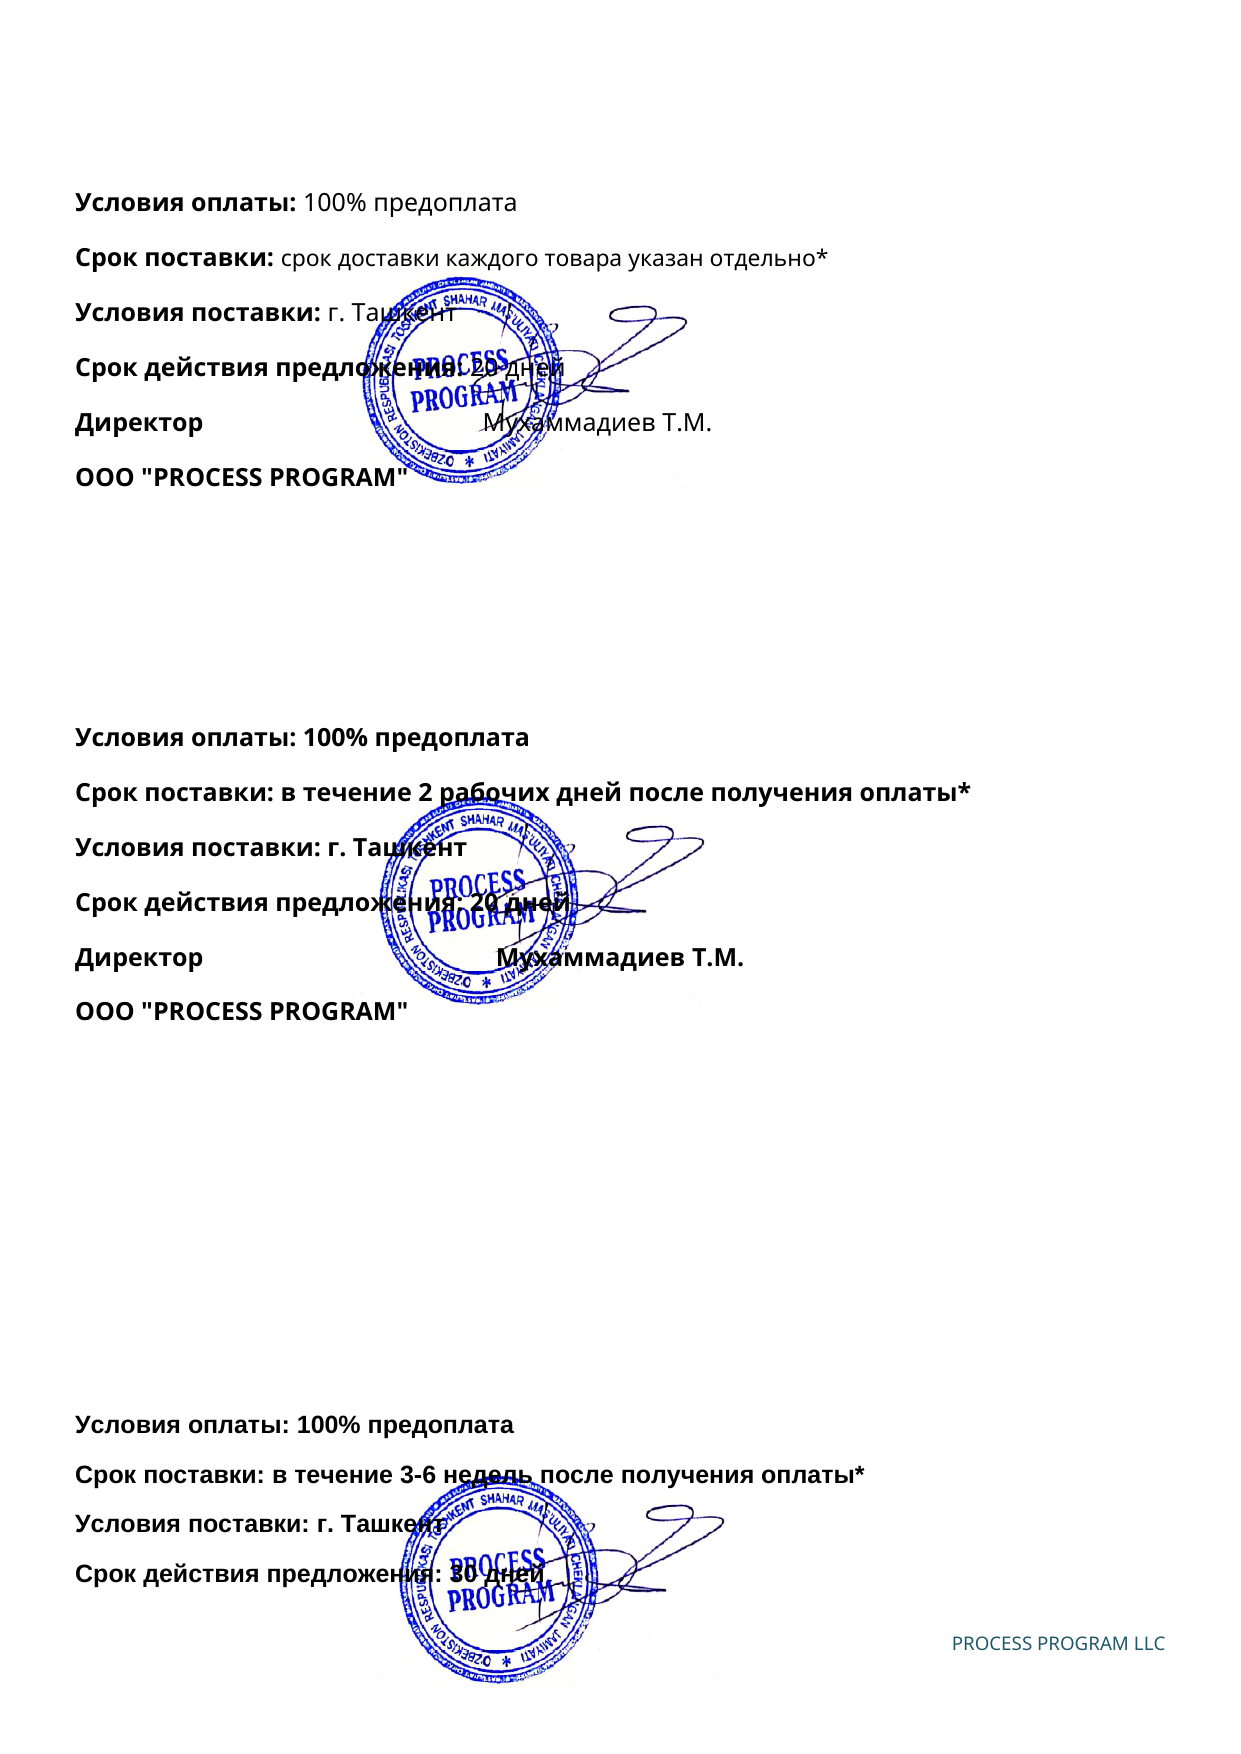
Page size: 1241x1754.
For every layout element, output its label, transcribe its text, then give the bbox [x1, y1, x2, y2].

picture [333, 438, 692, 459]
text Срок действия предложения: 30 дней [75, 1559, 1165, 1587]
text Условия оплаты: 100% предоплата [75, 185, 1165, 219]
picture [333, 274, 692, 294]
text Условия оплаты: 100% предоплата [75, 719, 1165, 754]
text Условия оплаты: 100% предоплата [75, 1410, 1165, 1439]
picture [370, 1488, 729, 1509]
text Срок поставки: в течение 2 рабочих дней после получения оплаты* [75, 774, 1165, 808]
picture [350, 918, 709, 939]
picture [370, 1587, 729, 1689]
text Директор Мухаммадиев Т.М. [75, 404, 1165, 438]
text Директор Мухаммадиев Т.М. [75, 939, 1165, 973]
text Срок поставки: в течение 3-6 недель после получения оплаты* [75, 1459, 1165, 1488]
picture [350, 808, 709, 829]
picture [370, 1538, 729, 1559]
text OOO "PROCESS PROGRAM" [75, 459, 1165, 493]
text Условия поставки: г. Ташкент [75, 1509, 1165, 1538]
text Срок действия предложения: 20 дней [75, 349, 1165, 383]
text OOO "PROCESS PROGRAM" [75, 994, 1165, 1028]
picture [350, 973, 709, 994]
text Срок действия предложения: 20 дней [75, 884, 1165, 918]
picture [350, 863, 709, 884]
text Срок поставки: срок доставки каждого товара указан отдельно* [75, 240, 1165, 274]
text Условия поставки: г. Ташкент [75, 294, 1165, 329]
text Условия поставки: г. Ташкент [75, 829, 1165, 863]
picture [333, 329, 692, 349]
picture [333, 383, 692, 404]
